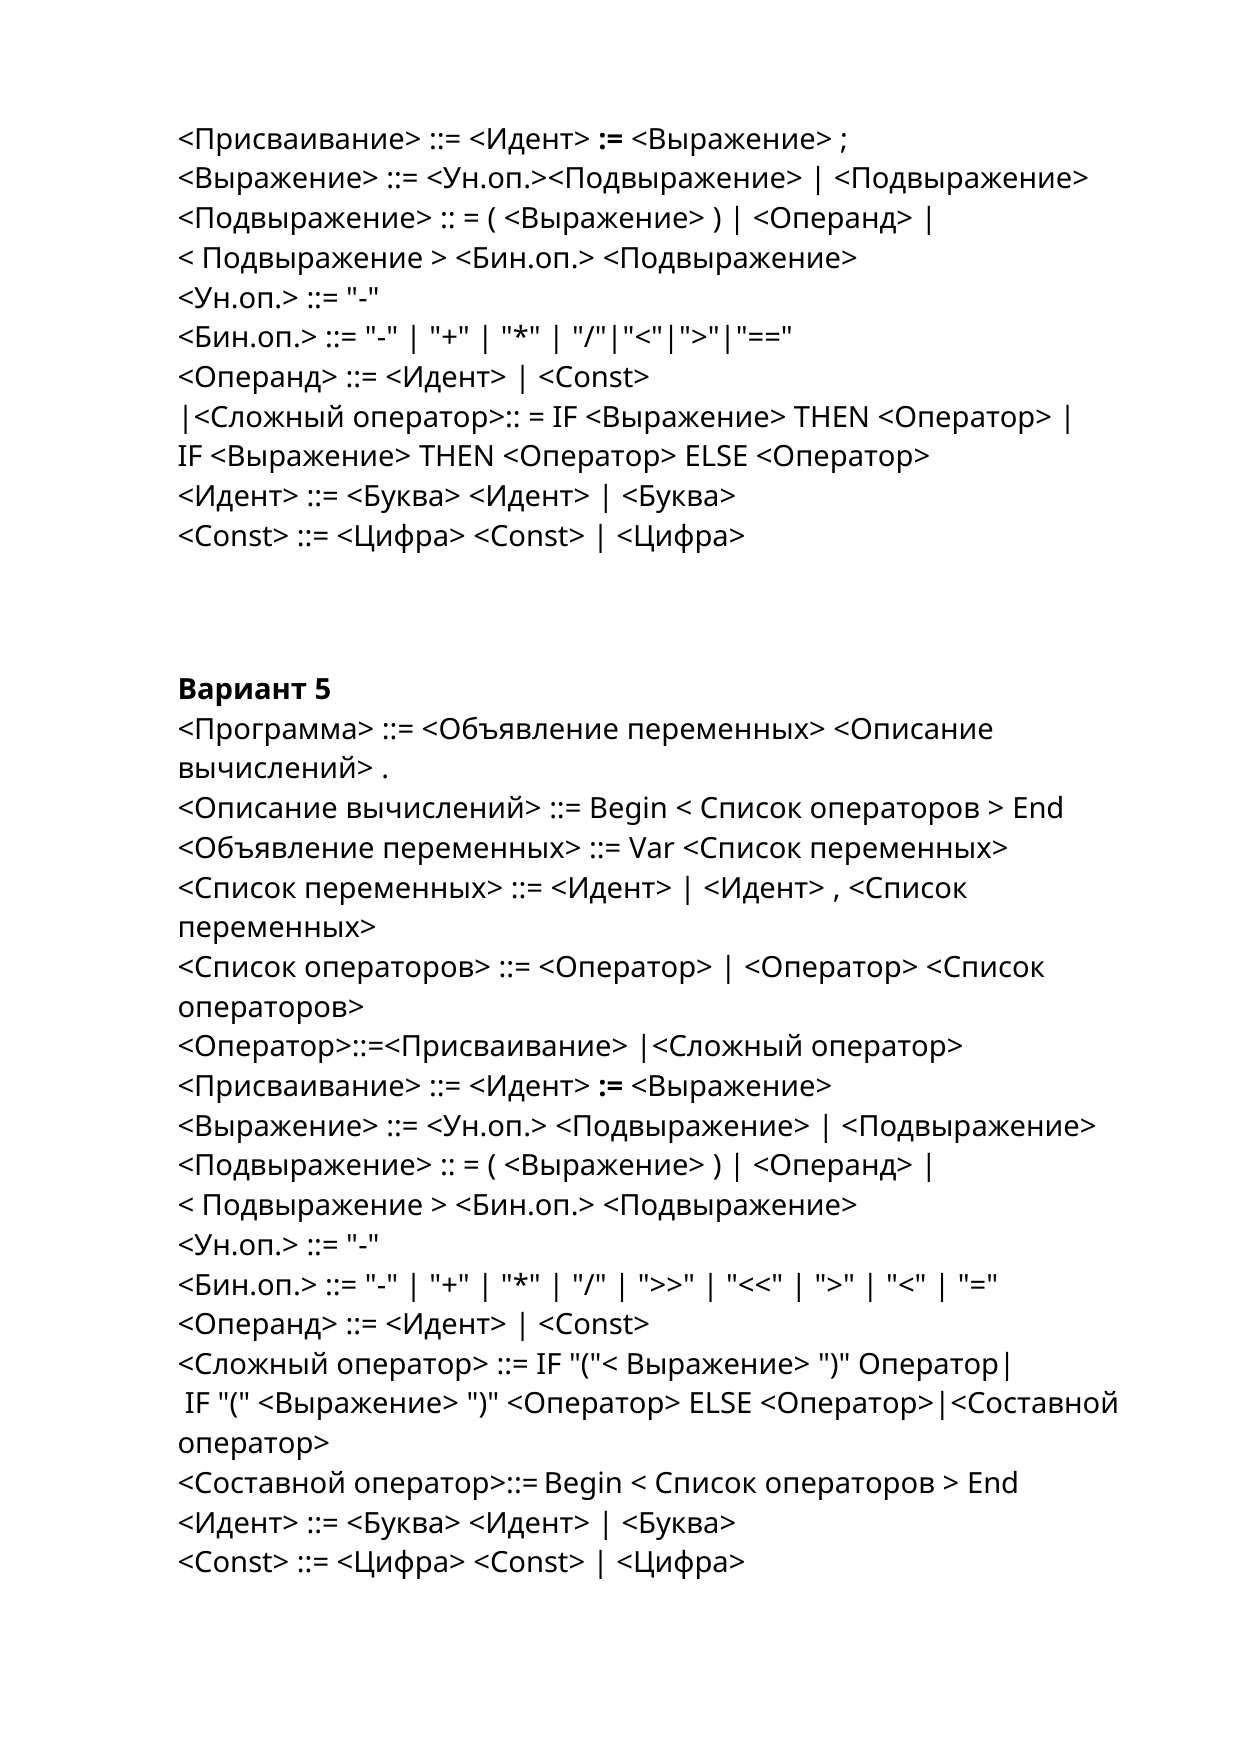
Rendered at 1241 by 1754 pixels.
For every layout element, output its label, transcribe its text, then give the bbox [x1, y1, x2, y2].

text <Ун.оп.> ::= "-" [177, 277, 1152, 317]
text <Список переменных> ::= <Идент> | <Идент> , <Список переменных> [177, 867, 1152, 946]
text <Идент> ::= <Буква> <Идент> | <Буква> [177, 1502, 1152, 1542]
text <Программа> ::= <Объявление переменных> <Описание вычислений> . [177, 708, 1152, 787]
text IF "(" <Выражение> ")" <Оператор> ELSE <Оператор>|<Составной оператор> <Составной оператор>::= Begin < Список операторов > End [177, 1383, 1152, 1502]
text <Const> ::= <Цифра> <Const> | <Цифра> [177, 1542, 1152, 1581]
text <Присваивание> ::= <Идент> := <Выражение> [177, 1065, 1152, 1105]
text <Const> ::= <Цифра> <Const> | <Цифра> [177, 515, 1152, 555]
text <Подвыражение> :: = ( <Выражение> ) | <Операнд> | [177, 1145, 1152, 1184]
text <Присваивание> ::= <Идент> := <Выражение> ; [177, 118, 1152, 158]
text <Выражение> ::= <Ун.оп.> <Подвыражение> | <Подвыражение> [177, 1105, 1152, 1145]
text <Выражение> ::= <Ун.оп.><Подвыражение> | <Подвыражение> [177, 158, 1152, 197]
text <Операнд> ::= <Идент> | <Const> [177, 1303, 1152, 1343]
text <Бин.оп.> ::= "-" | "+" | "*" | "/" | ">>" | "<<" | ">" | "<" | "=" [177, 1264, 1152, 1303]
text <Ун.оп.> ::= "-" [177, 1224, 1152, 1264]
text <Идент> ::= <Буква> <Идент> | <Буква> [177, 475, 1152, 515]
text IF <Выражение> THEN <Оператор> ELSE <Оператор> [177, 436, 1152, 475]
text <Подвыражение> :: = ( <Выражение> ) | <Операнд> | [177, 197, 1152, 237]
text <Список операторов> ::= <Оператор> | <Оператор> <Список операторов> <Оператор>::=<Присваивание> |<Сложный оператор> [177, 946, 1152, 1065]
text <Объявление переменных> ::= Var <Список переменных> [177, 827, 1152, 867]
text < Подвыражение > <Бин.оп.> <Подвыражение> [177, 237, 1152, 277]
text <Сложный оператор> ::= IF "("< Выражение> ")" Оператор| [177, 1343, 1152, 1383]
text <Операнд> ::= <Идент> | <Const> |<Сложный оператор>:: = IF <Выражение> THEN <Оператор> | [177, 356, 1152, 436]
text <Бин.оп.> ::= "-" | "+" | "*" | "/"|"<"|">"|"==" [177, 317, 1152, 356]
text < Подвыражение > <Бин.оп.> <Подвыражение> [177, 1184, 1152, 1224]
text <Описание вычислений> ::= Begin < Список операторов > End [177, 787, 1152, 827]
text Вариант 5 [177, 668, 1152, 708]
